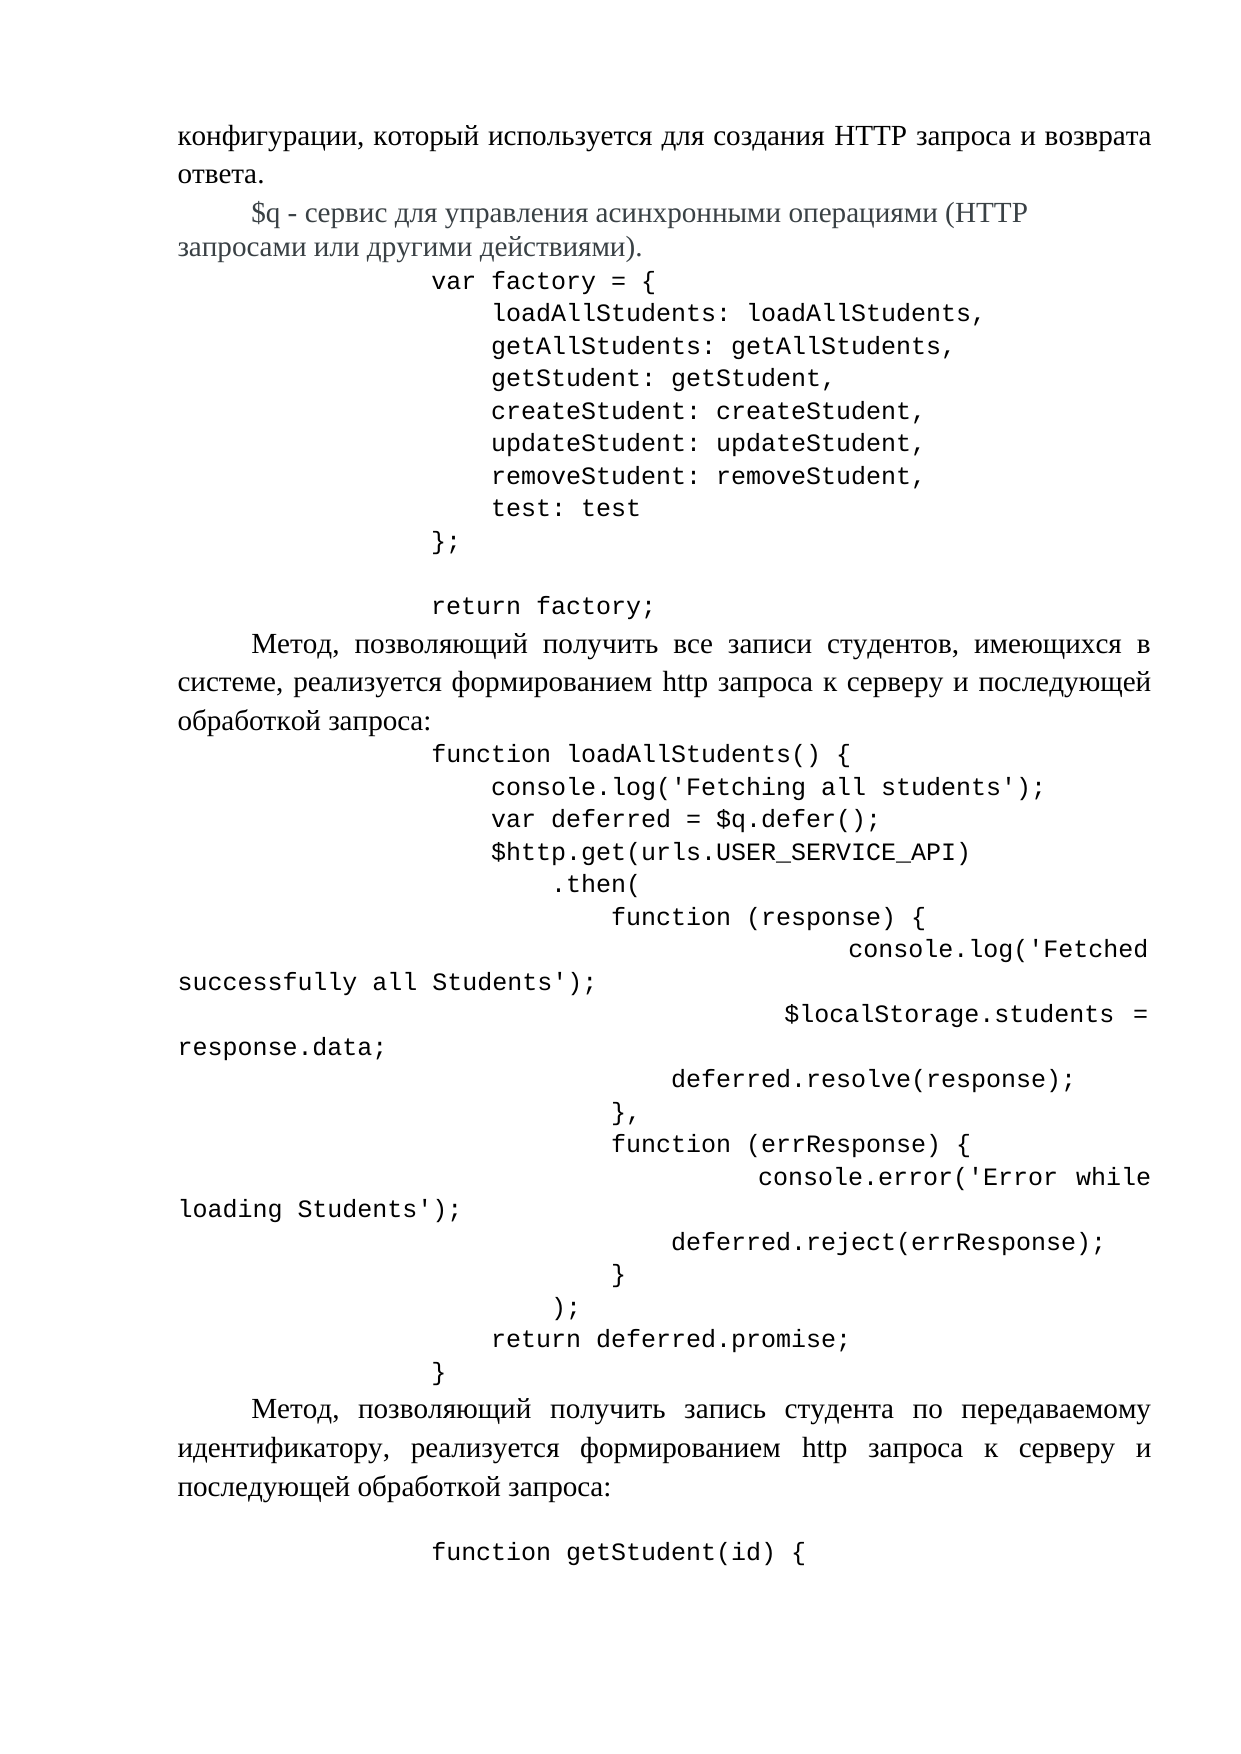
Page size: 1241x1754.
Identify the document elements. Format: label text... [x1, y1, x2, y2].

text return deferred.promise; [177, 1327, 1152, 1355]
text $q - cервис для управления асинхронными операциями (HTTP запросами или другими действиями). [177, 195, 1152, 262]
text createStudent: createStudent, [177, 398, 1152, 427]
text function loadAllStudents() { [177, 742, 1152, 770]
text getAllStudents: getAllStudents, [177, 333, 1152, 362]
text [177, 152, 1152, 190]
text $http.get(urls.USER_SERVICE_API) [177, 839, 1152, 867]
text console.log('Fetching all students'); [177, 774, 1152, 802]
text test: test [177, 496, 1152, 524]
text return factory; [177, 593, 1152, 622]
text getStudent: getStudent, [177, 366, 1152, 394]
text Метод, позволяющий получить все записи студентов, имеющихся в системе, реализуется формированием http запроса к серверу и последующей обработкой запроса: [177, 626, 1152, 737]
text var deferred = $q.defer(); [177, 807, 1152, 835]
text ); [177, 1294, 1152, 1322]
text function (errResponse) { [177, 1132, 1152, 1160]
text console.error('Error while loading Students'); [177, 1164, 1152, 1225]
text deferred.reject(errResponse); [177, 1229, 1152, 1257]
text Метод, позволяющий получить запись студента по передаваемому идентификатору, реализуется формированием http запроса к серверу и последующей обработкой запроса: [177, 1392, 1152, 1502]
text .then( [177, 872, 1152, 900]
text function getStudent(id) { [177, 1540, 1152, 1568]
text loadAllStudents: loadAllStudents, [177, 301, 1152, 329]
text var factory = { [177, 268, 1152, 297]
text function (response) { [177, 904, 1152, 932]
text $localStorage.students = response.data; [177, 1002, 1152, 1062]
text console.log('Fetched successfully all Students'); [177, 937, 1152, 997]
text } [177, 1359, 1152, 1387]
text }; [177, 528, 1152, 557]
text }, [177, 1099, 1152, 1127]
text updateStudent: updateStudent, [177, 431, 1152, 459]
text removeStudent: removeStudent, [177, 463, 1152, 492]
text } [177, 1262, 1152, 1290]
text deferred.resolve(response); [177, 1067, 1152, 1095]
